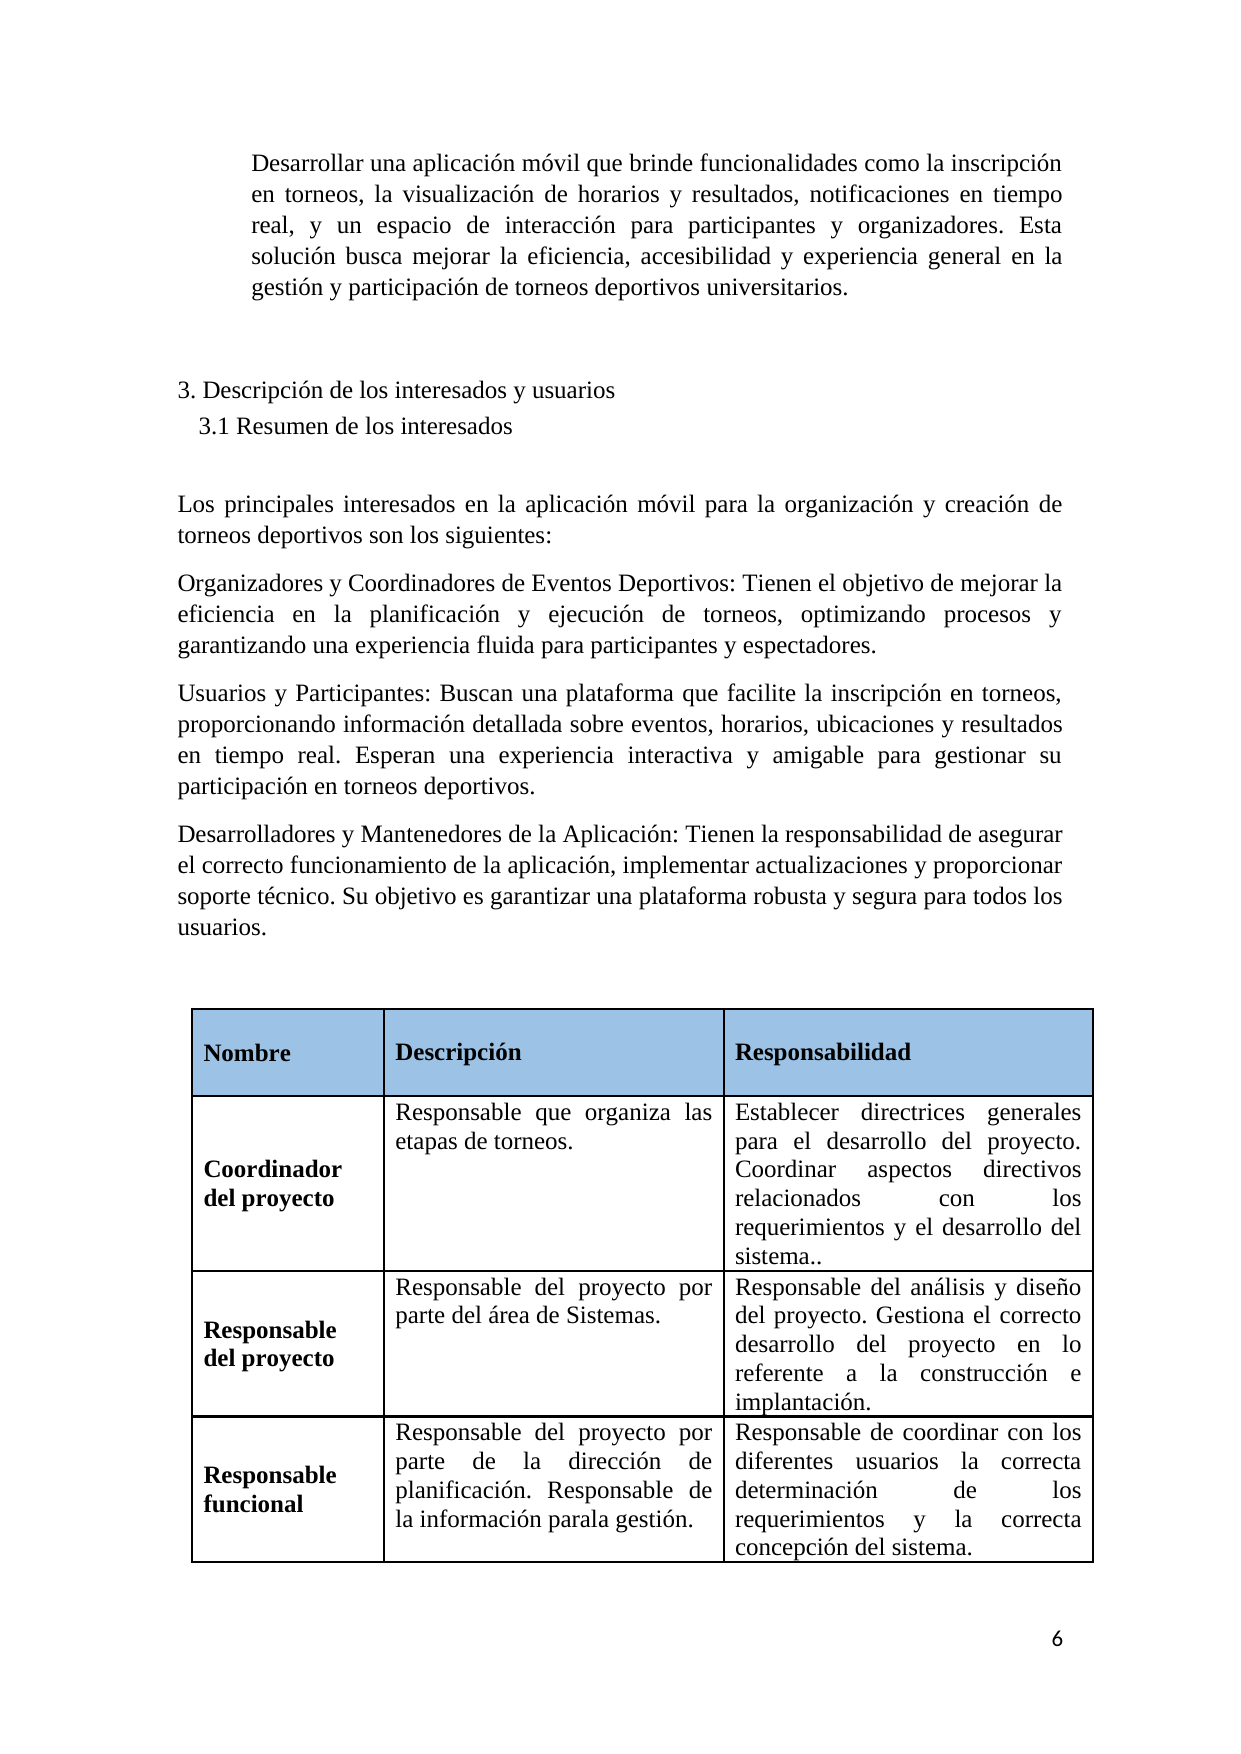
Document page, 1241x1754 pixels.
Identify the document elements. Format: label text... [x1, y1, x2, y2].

table_cell Responsable funcional [193, 1418, 383, 1561]
table_cell Responsable de coordinar con los diferentes usuarios la correcta determinación de los requerimientos y la correcta concepción del sistema. [725, 1418, 1092, 1561]
table_cell Responsable que organiza las etapas de torneos. [385, 1097, 723, 1269]
table_cell Responsable del proyecto [193, 1272, 383, 1415]
table_cell Responsable del proyecto por parte de la dirección de planificación. Responsable de la información parala gestión. [385, 1418, 723, 1561]
table_header Responsabilidad [725, 1010, 1092, 1095]
table_cell Coordinador del proyecto [193, 1097, 383, 1269]
subtitle 3. Descripción de los interesados y usuarios [177, 376, 1063, 404]
table_cell Establecer directrices generales para el desarrollo del proyecto. Coordinar aspectos directivos relacionados con los requerimientos y el desarrollo del sistema.. [725, 1097, 1092, 1269]
table_cell Responsable del proyecto por parte del área de Sistemas. [385, 1272, 723, 1415]
subtitle 3.1 Resumen de los interesados [192, 411, 1063, 439]
table_header Nombre [193, 1010, 383, 1095]
text Desarrolladores y Mantenedores de la Aplicación: Tienen la responsabilidad de asegurar el correcto funcionamiento de la aplicación, implementar actualizaciones y proporcionar soporte técnico. Su objetivo es garantizar una plataforma robusta y segura para todos los usuarios. [177, 819, 1063, 941]
text Los principales interesados en la aplicación móvil para la organización y creación de torneos deportivos son los siguientes: [177, 489, 1063, 549]
text Desarrollar una aplicación móvil que brinde funcionalidades como la inscripción en torneos, la visualización de horarios y resultados, notificaciones en tiempo real, y un espacio de interacción para participantes y organizadores. Esta solución busca mejorar la eficiencia, accesibilidad y experiencia general en la gestión y participación de torneos deportivos universitarios. [251, 148, 1063, 301]
table_header Descripción [385, 1010, 723, 1095]
text Usuarios y Participantes: Buscan una plataforma que facilite la inscripción en torneos, proporcionando información detallada sobre eventos, horarios, ubicaciones y resultados en tiempo real. Esperan una experiencia interactiva y amigable para gestionar su participación en torneos deportivos. [177, 678, 1063, 800]
table_cell Responsable del análisis y diseño del proyecto. Gestiona el correcto desarrollo del proyecto en lo referente a la construcción e implantación. [725, 1272, 1092, 1415]
text Organizadores y Coordinadores de Eventos Deportivos: Tienen el objetivo de mejorar la eficiencia en la planificación y ejecución de torneos, optimizando procesos y garantizando una experiencia fluida para participantes y espectadores. [177, 568, 1063, 659]
